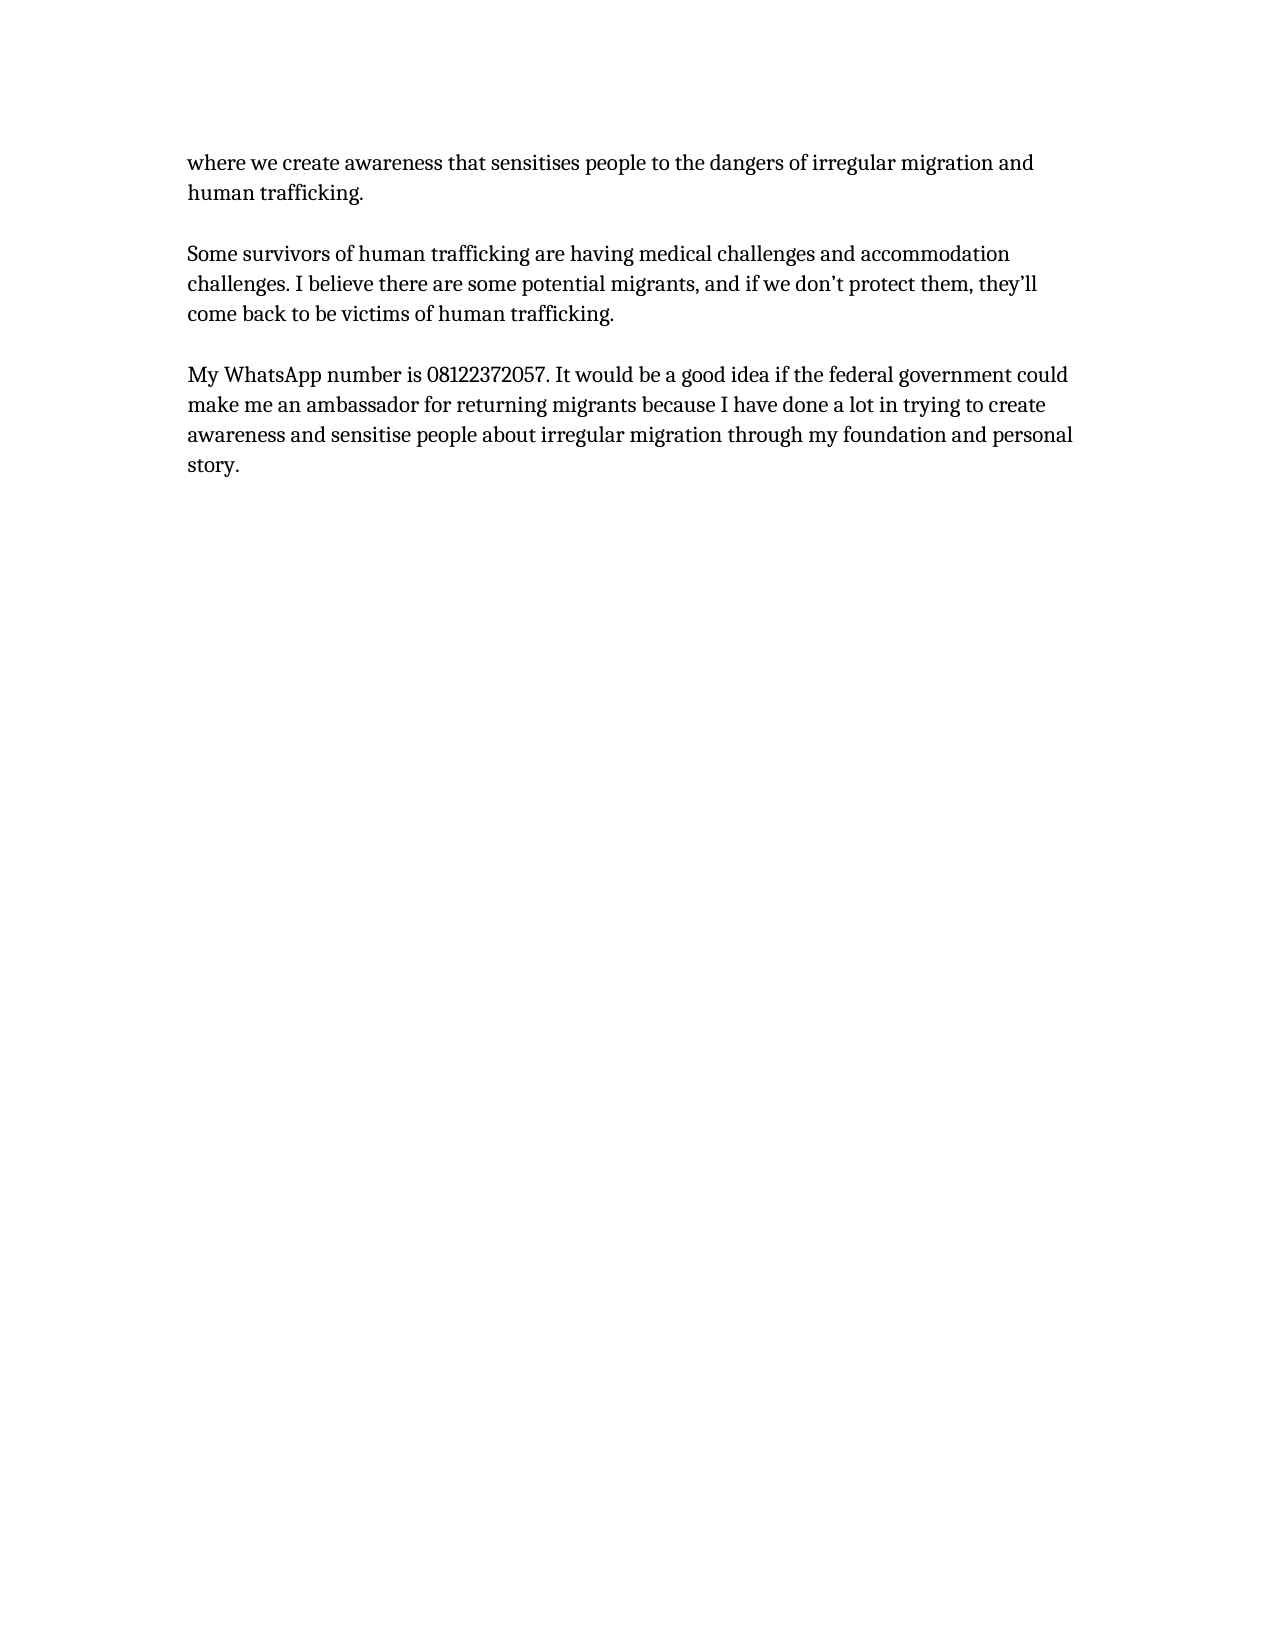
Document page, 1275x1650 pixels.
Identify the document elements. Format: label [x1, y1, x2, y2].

text [187, 150, 1087, 478]
